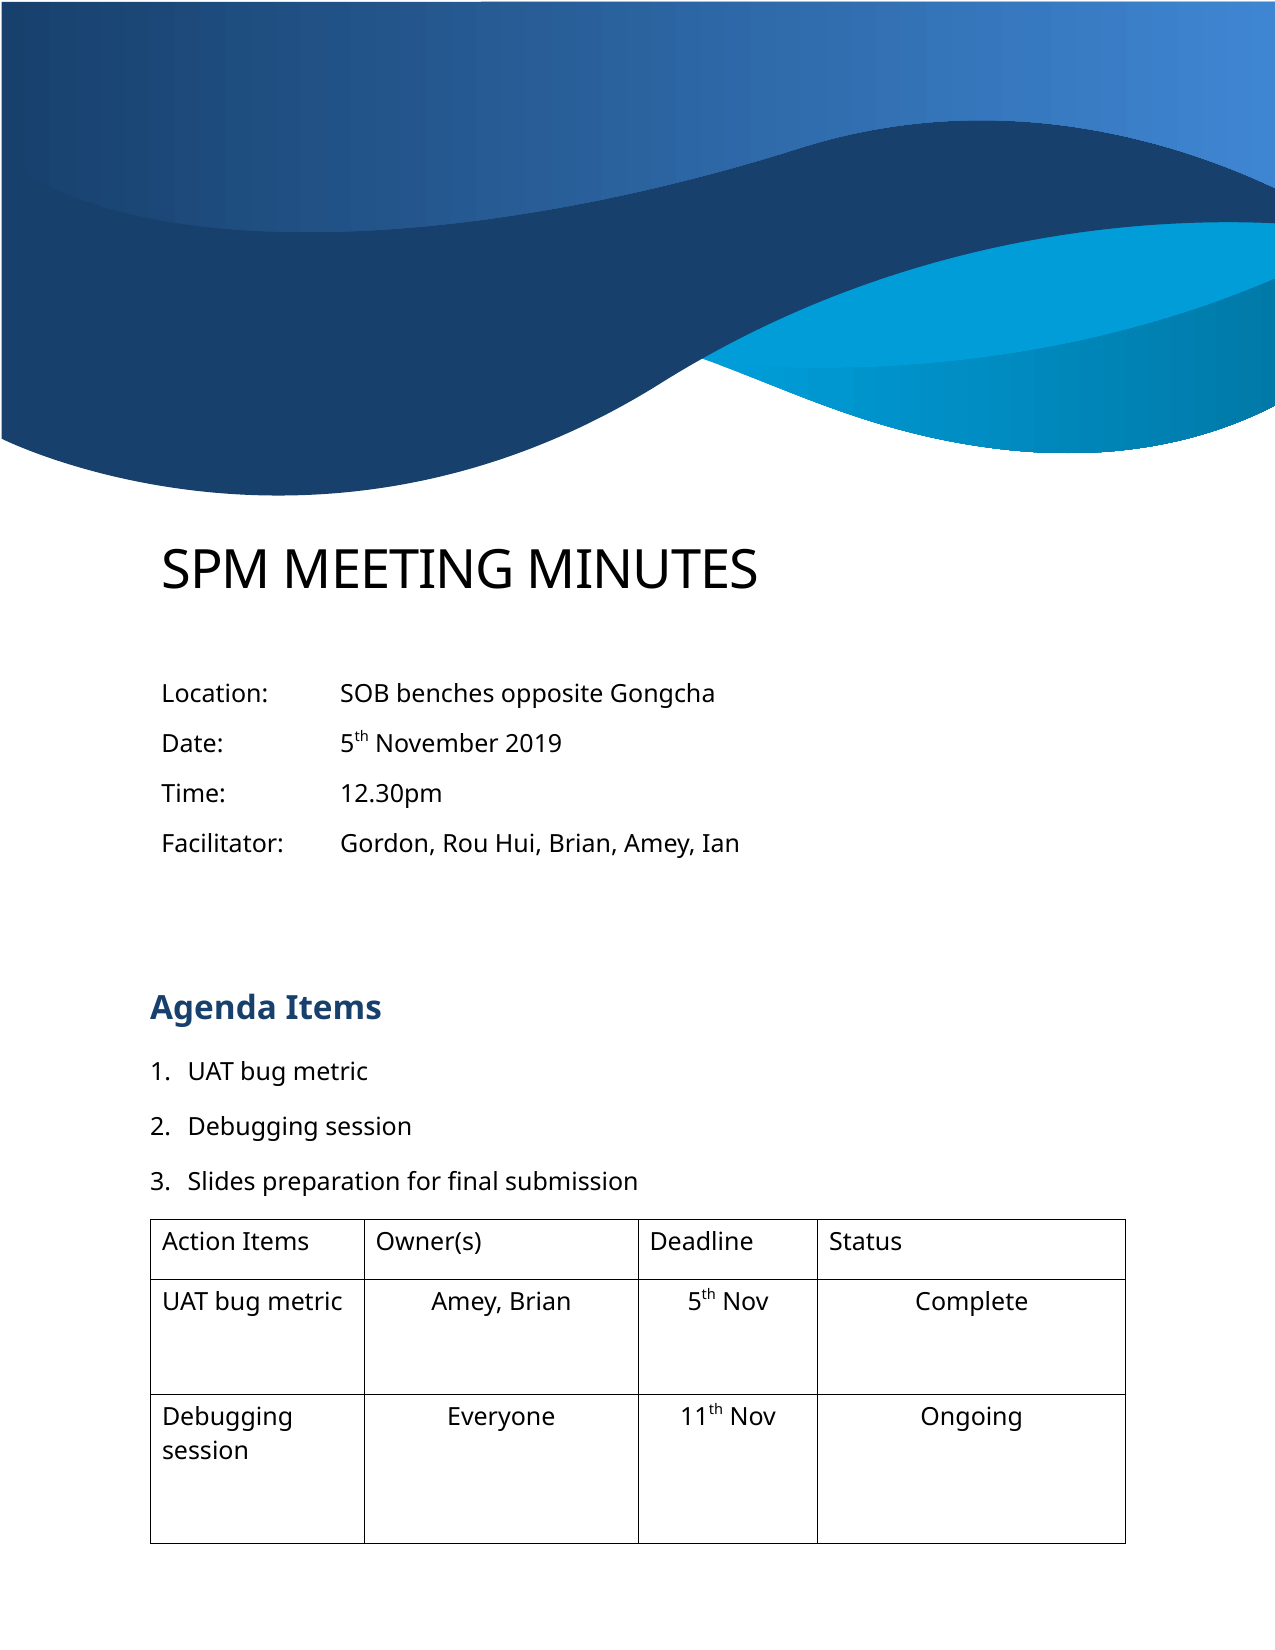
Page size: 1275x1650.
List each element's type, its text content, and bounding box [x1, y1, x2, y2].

table_cell 11th Nov [639, 1395, 817, 1543]
table_cell Location: [150, 671, 329, 721]
table_header Action Items [151, 1220, 364, 1279]
list Debugging session [150, 1109, 1125, 1143]
table_cell 5th November 2019 [329, 721, 1125, 771]
table_cell Complete [818, 1280, 1125, 1394]
table_cell 12.30pm [329, 771, 1125, 821]
table_cell Time: [150, 771, 329, 821]
table_cell Facilitator: [150, 821, 329, 871]
table_cell SOB benches opposite Gongcha [329, 671, 1125, 721]
table_cell Everyone [365, 1395, 638, 1543]
subtitle Agenda Items [150, 983, 1125, 1029]
table_cell Gordon, Rou Hui, Brian, Amey, Ian [329, 821, 1125, 871]
table_cell Date: [150, 721, 329, 771]
list Slides preparation for final submission [150, 1164, 1125, 1198]
table_header Deadline [639, 1220, 817, 1279]
table_header Status [818, 1220, 1125, 1279]
table_cell Debugging session [151, 1395, 364, 1543]
table_header SPM Meeting minutes [150, 531, 1125, 671]
list UAT bug metric [150, 1054, 1125, 1088]
table_cell 5th Nov [639, 1280, 817, 1394]
table_cell UAT bug metric [151, 1280, 364, 1394]
table_header Owner(s) [365, 1220, 638, 1279]
table_cell Ongoing [818, 1395, 1125, 1543]
table_cell Amey, Brian [365, 1280, 638, 1394]
